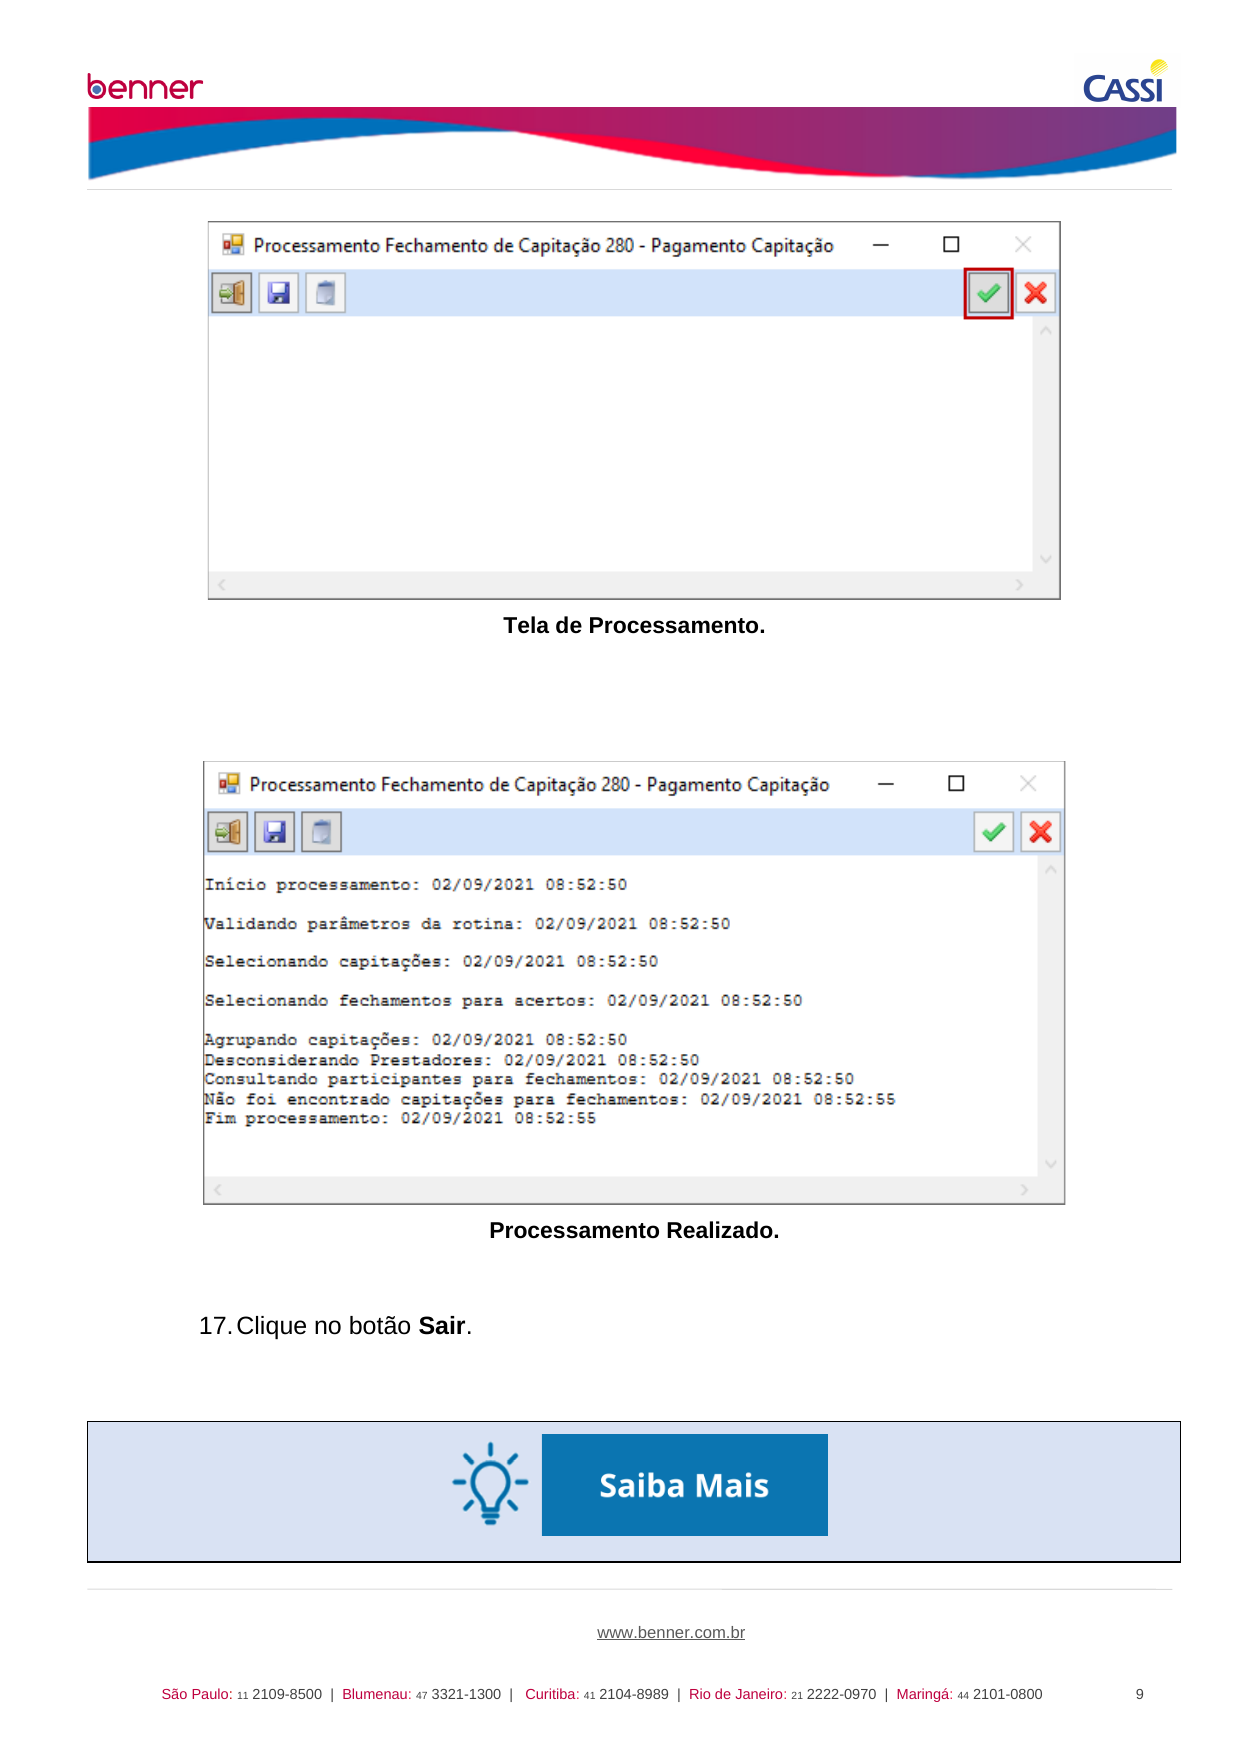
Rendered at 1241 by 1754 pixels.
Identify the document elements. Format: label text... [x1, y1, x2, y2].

picture [203, 761, 1066, 1205]
picture [87, 53, 1181, 183]
text Tela de Processamento. [87, 612, 1181, 638]
picture [207, 221, 1061, 600]
list Clique no botão Sair. [199, 1311, 1181, 1340]
picture [440, 1434, 828, 1536]
text Processamento Realizado. [87, 1217, 1181, 1243]
